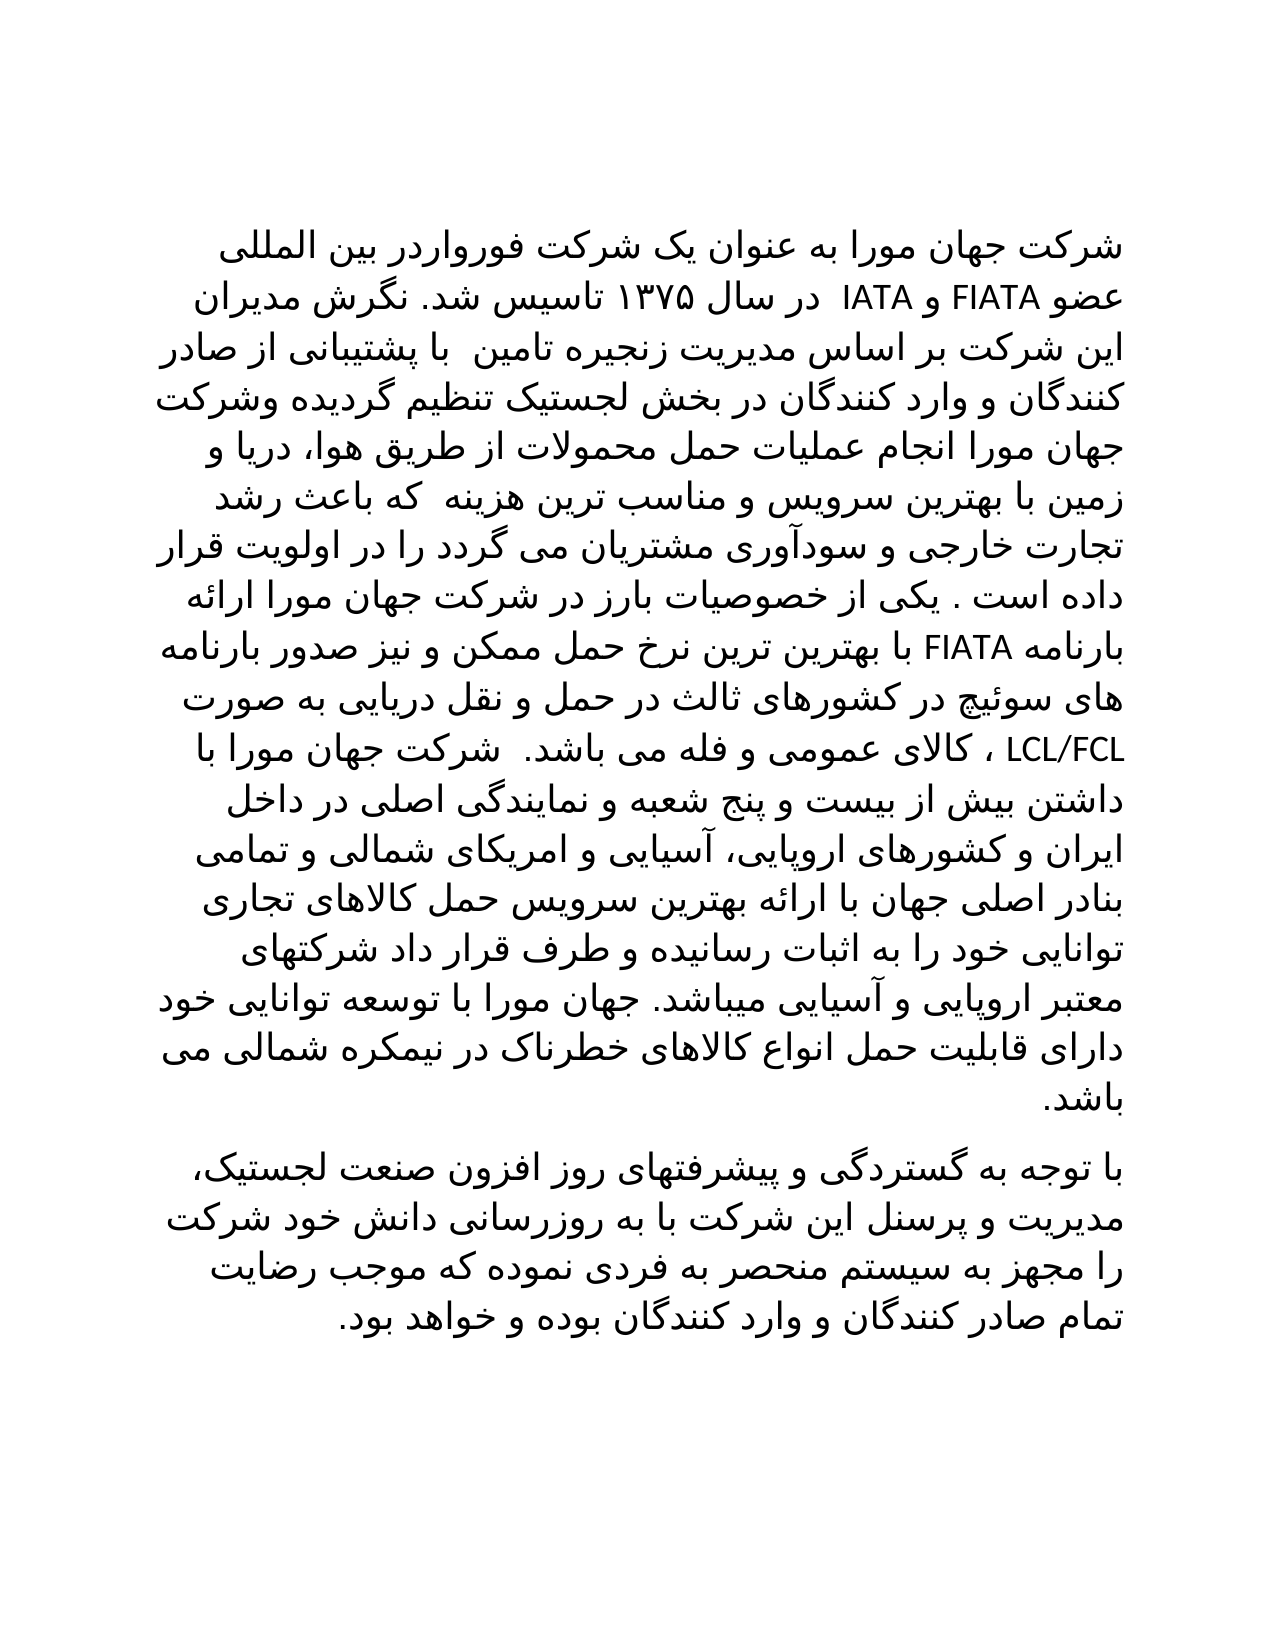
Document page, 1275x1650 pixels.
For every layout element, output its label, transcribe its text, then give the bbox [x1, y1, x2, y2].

text با توجه به گستردگی و پیشرفتهای روز افزون صنعت لجستیک، مدیریت و پرسنل این شرکت با به روزرسانی دانش خود شرکت را مجهز به سیستم منحصر به فردی نموده که موجب رضایت تمام صادر کنندگان و وارد کنندگان بوده و خواهد بود. [150, 1145, 1125, 1337]
text شرکت جهان مورا به عنوان یک شرکت فورواردر بین المللی عضو FIATA و IATA در سال ۱۳۷۵ تاسیس شد. نگرش مدیران این شرکت بر اساس مدیریت زنجیره تامین با پشتیبانی از صادر کنندگان و وارد کنندگان در بخش لجستیک تنظیم گردیده وشرکت جهان مورا انجام عملیات حمل محمولات از طریق هوا، دریا و زمین با بهترین سرویس و مناسب ترین هزینه که باعث رشد تجارت خارجی و سودآوری مشتریان می گردد را در اولویت قرار داده است . یکی از خصوصیات بارز در شرکت جهان مورا ارائه بارنامه FIATA با بهترین ترین نرخ حمل ممکن و نیز صدور بارنامه های سوئیچ در کشورهای ثالث در حمل و نقل دریایی به صورت LCL/FCL ، کالای عمومی و فله می باشد. شرکت جهان مورا با داشتن بیش از بیست و پنج شعبه و نمایندگی اصلی در داخل ایران و کشورهای اروپایی، آسیایی و امریکای شمالی و تمامی بنادر اصلی جهان با ارائه بهترین سرویس حمل کالاهای تجاری توانایی خود را به اثبات رسانیده و طرف قرار داد شرکتهای معتبر اروپایی و آسیایی میباشد. جهان مورا با توسعه توانایی خود دارای قابلیت حمل انواع کالاهای خطرناک در نیمکره شمالی می باشد. [150, 223, 1125, 1118]
